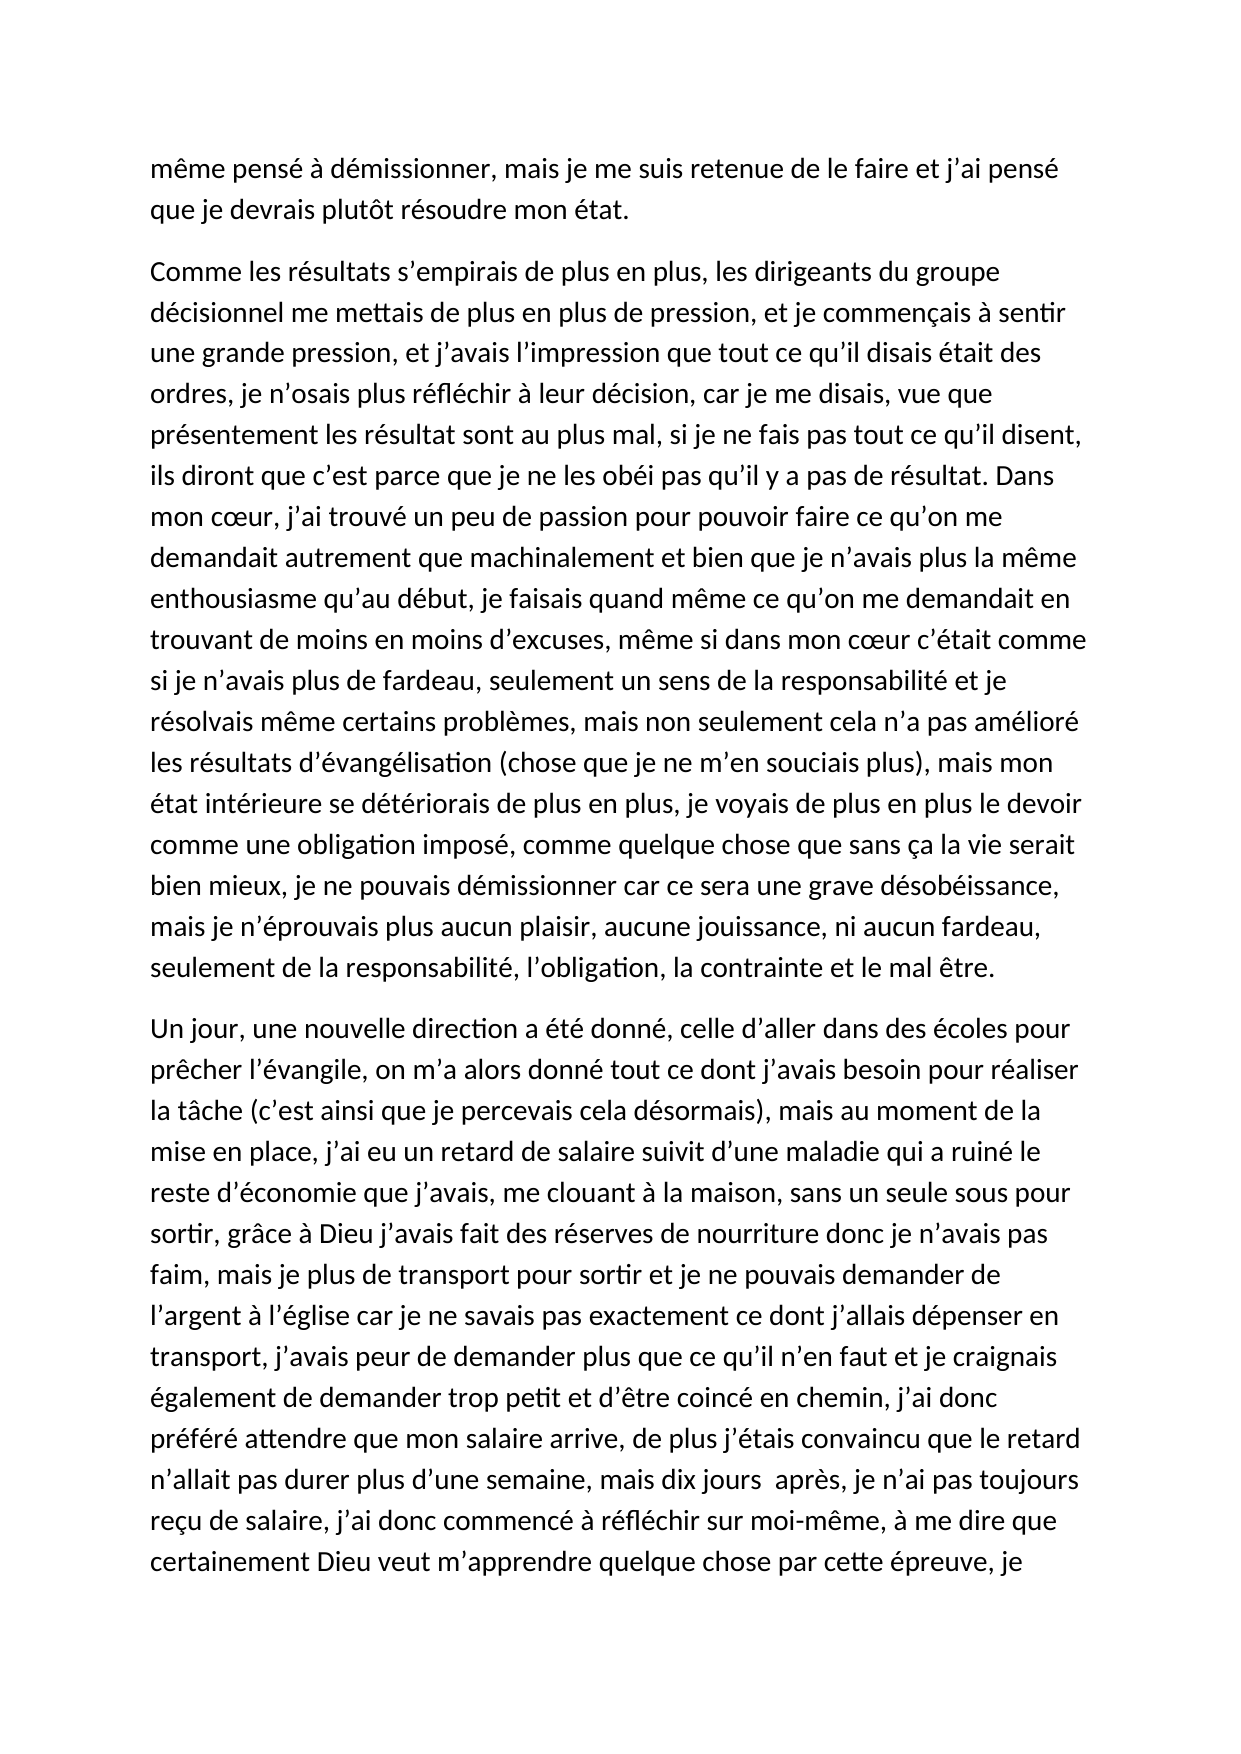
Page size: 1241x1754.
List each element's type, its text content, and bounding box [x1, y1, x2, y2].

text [150, 1010, 1090, 1578]
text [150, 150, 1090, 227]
text Comme les résultats s’empirais de plus en plus, les dirigeants du groupe décisionnel me mettais de plus en plus de pression, et je commençais à sentir une grande pression, et j’avais l’impression que tout ce qu’il disais était des ordres, je n’osais plus réfléchir à leur décision, car je me disais, vue que présentement les résultat sont au plus mal, si je ne fais pas tout ce qu’il disent, ils diront que c’est parce que je ne les obéi pas qu’il y a pas de résultat. Dans mon cœur, j’ai trouvé un peu de passion pour pouvoir faire ce qu’on me demandait autrement que machinalement et bien que je n’avais plus la même enthousiasme qu’au début, je faisais quand même ce qu’on me demandait en trouvant de moins en moins d’excuses, même si dans mon cœur c’était comme si je n’avais plus de fardeau, seulement un sens de la responsabilité et je résolvais même certains problèmes, mais non seulement cela n’a pas amélioré les résultats d’évangélisation (chose que je ne m’en souciais plus), mais mon état intérieure se détériorais de plus en plus, je voyais de plus en plus le devoir comme une obligation imposé, comme quelque chose que sans ça la vie serait bien mieux, je ne pouvais démissionner car ce sera une grave désobéissance, mais je n’éprouvais plus aucun plaisir, aucune jouissance, ni aucun fardeau, seulement de la responsabilité, l’obligation, la contrainte et le mal être. [150, 253, 1090, 984]
